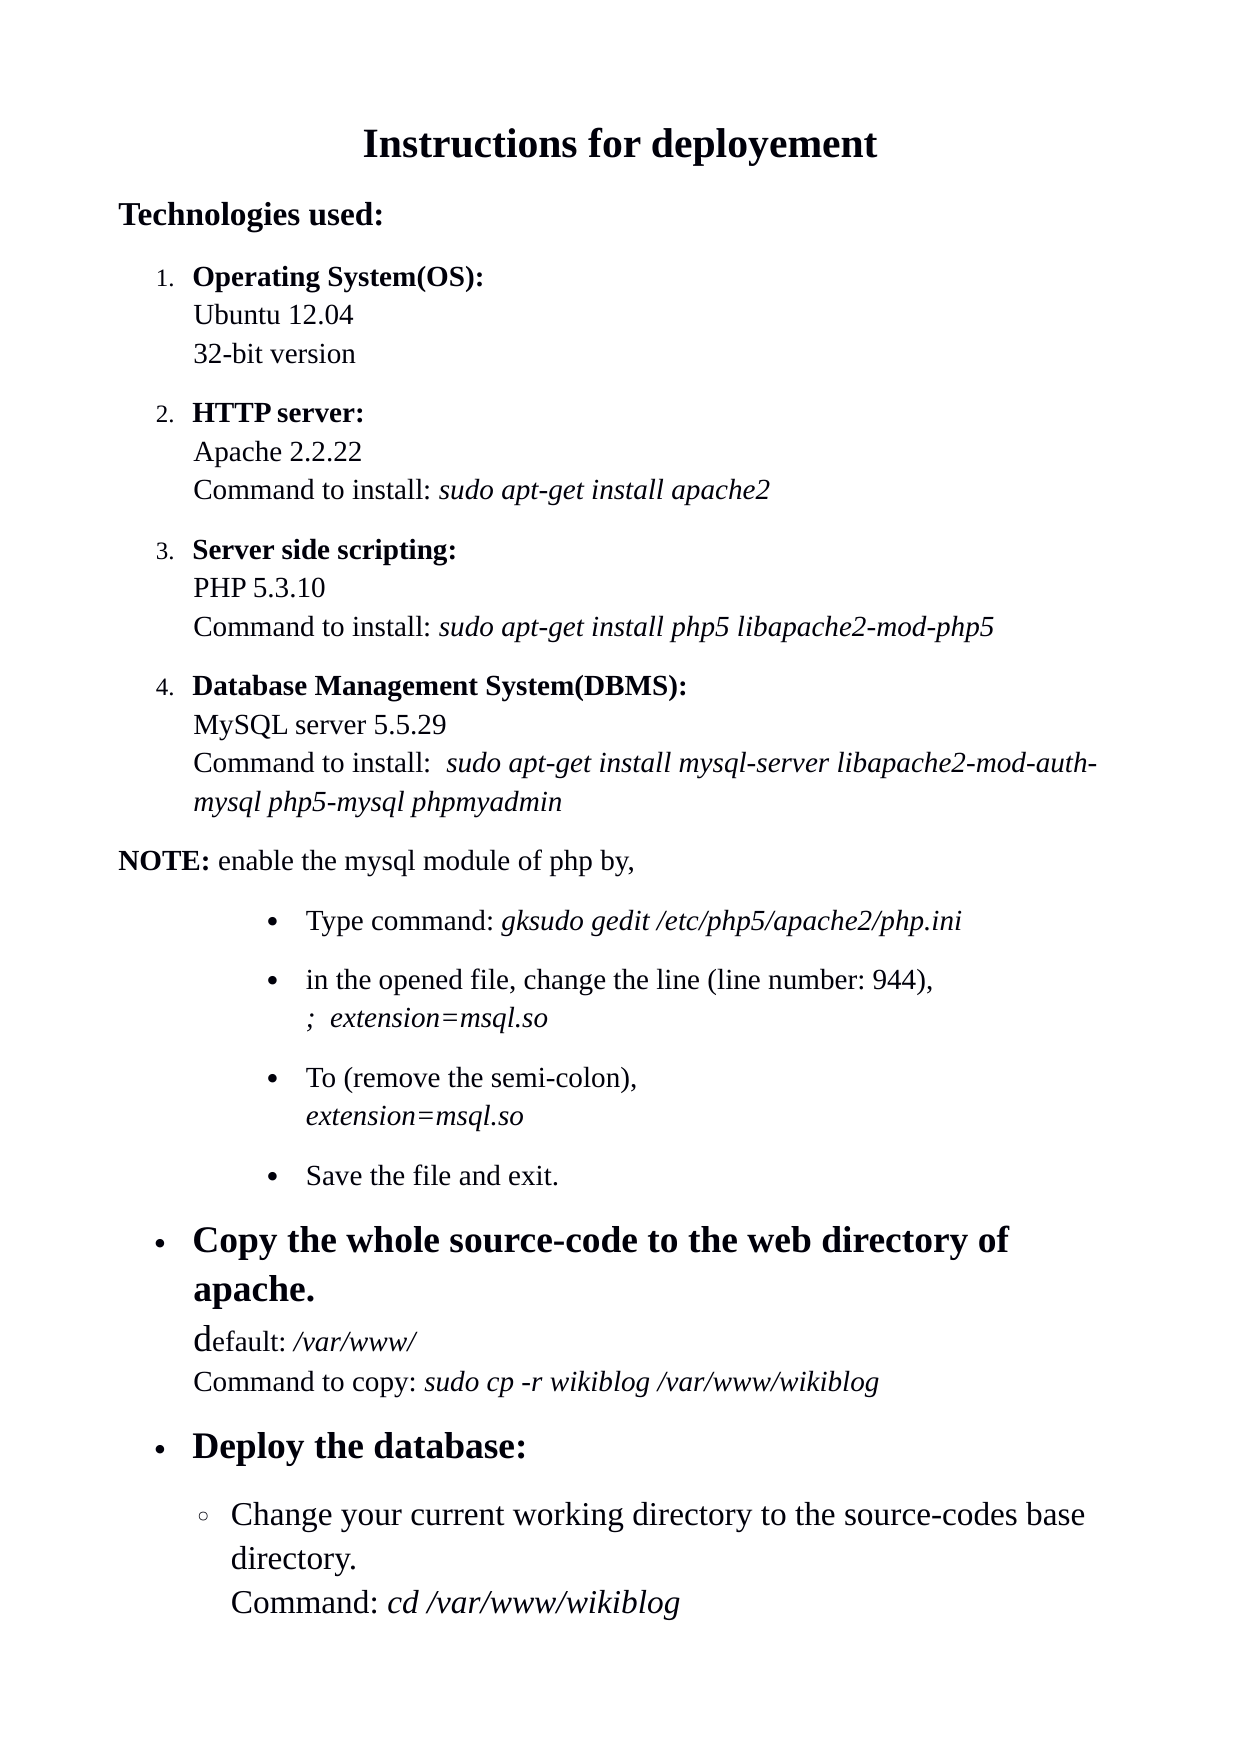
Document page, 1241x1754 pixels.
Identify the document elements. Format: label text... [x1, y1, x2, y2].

list Type command: gksudo gedit /etc/php5/apache2/php.ini [268, 903, 1122, 936]
text NOTE: enable the mysql module of php by, [118, 843, 1122, 877]
list HTTP server: Apache 2.2.22 Command to install: sudo apt-get install apache2 [156, 395, 1122, 506]
list Save the file and exit. [268, 1158, 1122, 1191]
list in the opened file, change the line (line number: 944), ; extension=msql.so [268, 962, 1122, 1034]
list To (remove the semi-colon), extension=msql.so [268, 1060, 1122, 1132]
list Change your current working directory to the source-codes base directory. Command: cd /var/www/wikiblog [193, 1494, 1122, 1621]
list Copy the whole source-code to the web directory of apache. default: /var/www/ Command to copy: sudo cp -r wikiblog /var/www/wikiblog [156, 1217, 1122, 1398]
list Database Management System(DBMS): MySQL server 5.5.29 Command to install: sudo apt-get install mysql-server libapache2-mod-auth-mysql php5-mysql phpmyadmin [156, 668, 1122, 817]
list Deploy the database: [156, 1424, 1122, 1467]
list Server side scripting: PHP 5.3.10 Command to install: sudo apt-get install php5 libapache2-mod-php5 [156, 532, 1122, 642]
list Operating System(OS): Ubuntu 12.04 32-bit version [156, 259, 1122, 369]
text Technologies used: [118, 194, 1122, 232]
text Instructions for deployement [118, 118, 1122, 166]
